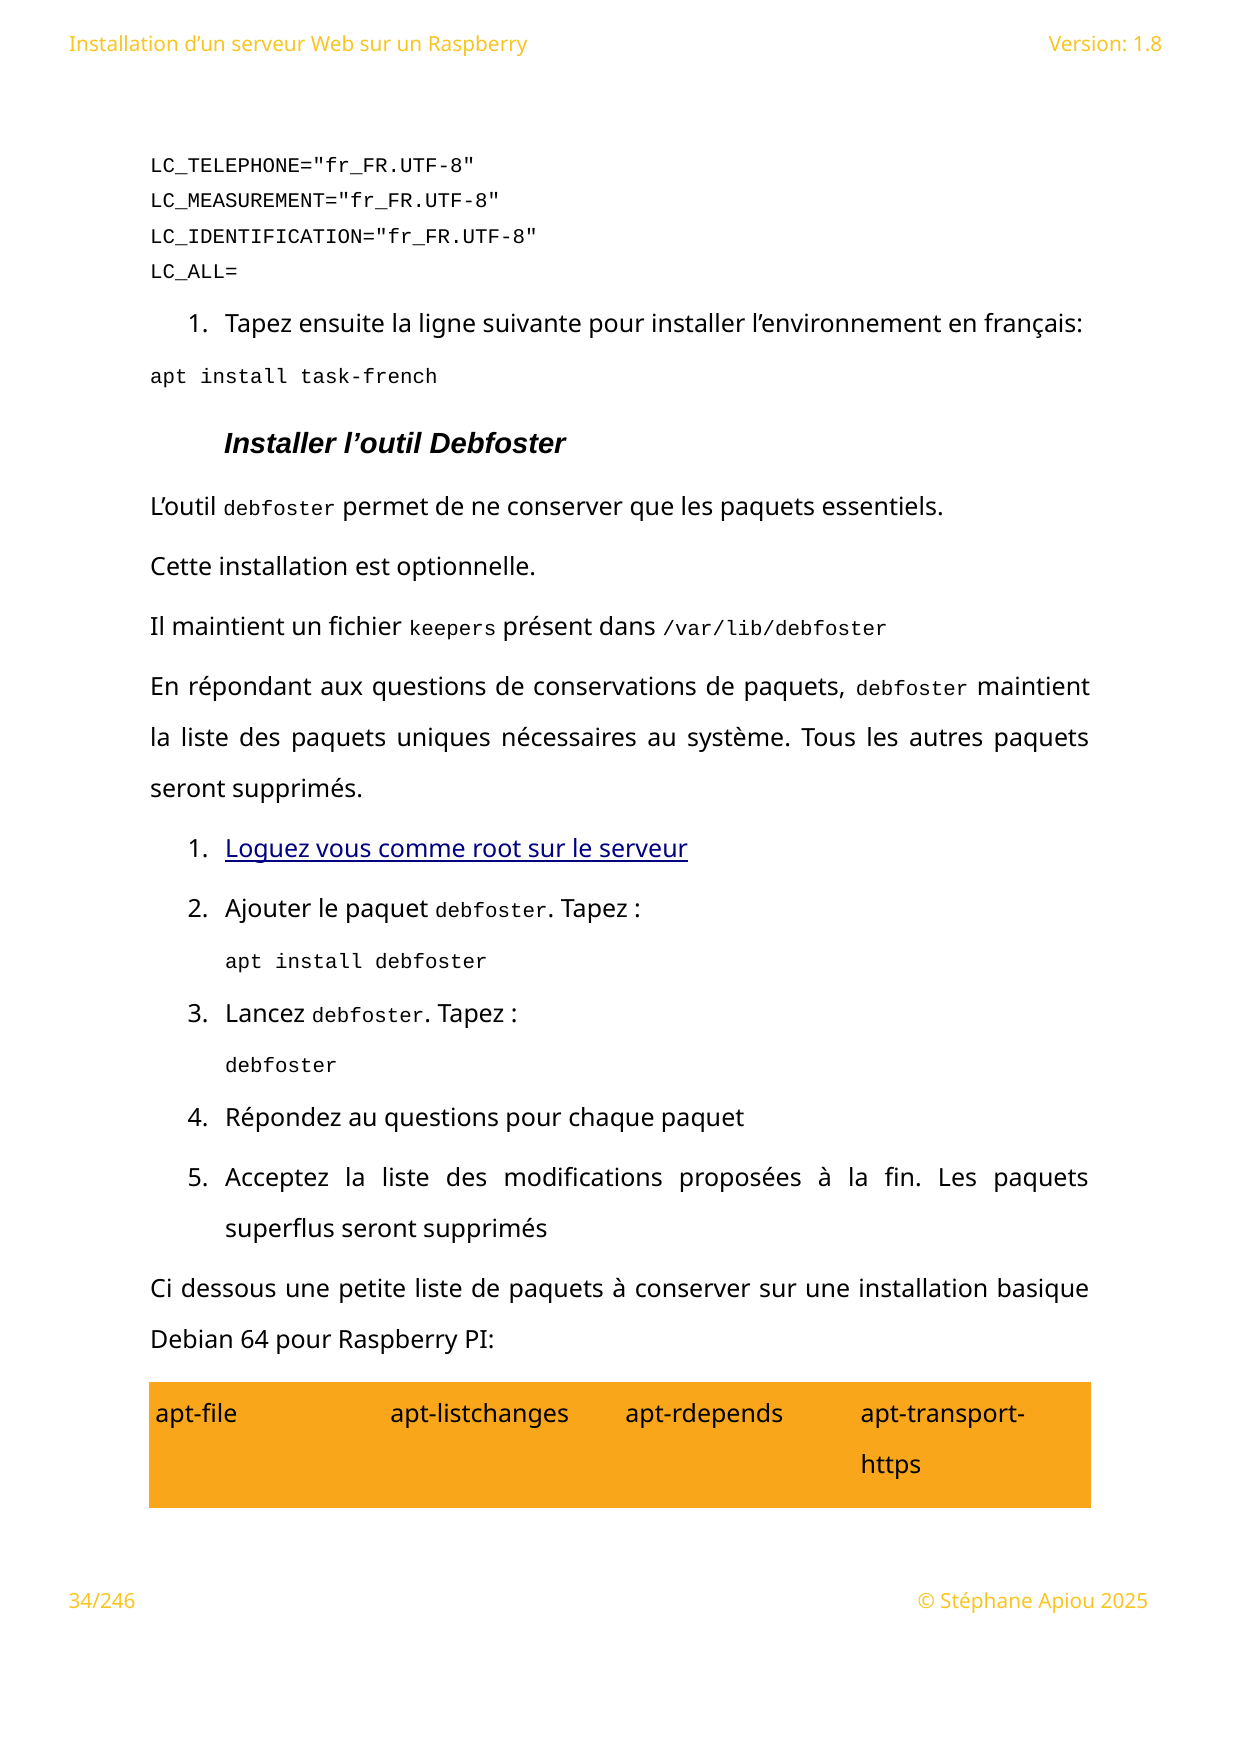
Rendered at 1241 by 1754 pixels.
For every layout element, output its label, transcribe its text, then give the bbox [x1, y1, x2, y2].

list Lancez debfoster. Tapez : [187, 995, 1090, 1029]
list Acceptez la liste des modifications proposées à la fin. Les paquets superflus seront supprimés [187, 1160, 1090, 1245]
text Ci dessous une petite liste de paquets à conserver sur une installation basique Debian 64 pour Raspberry PI: [150, 1271, 1090, 1356]
list apt install debfoster [225, 951, 1090, 975]
text LC_MEASUREMENT="fr_FR.UTF-8" [150, 191, 1090, 214]
text apt install task-french [150, 366, 1090, 389]
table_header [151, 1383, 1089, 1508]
text LC_IDENTIFICATION="fr_FR.UTF-8" [150, 226, 1090, 249]
text LC_TELEPHONE="fr_FR.UTF-8" [150, 155, 1090, 179]
text En répondant aux questions de conservations de paquets, debfoster maintient la liste des paquets uniques nécessaires au système. Tous les autres paquets seront supprimés. [150, 669, 1090, 805]
text Cette installation est optionnelle. [150, 549, 1090, 583]
list Tapez ensuite la ligne suivante pour installer l’environnement en français: [187, 306, 1090, 340]
text LC_ALL= [150, 261, 1090, 285]
text L’outil debfoster permet de ne conserver que les paquets essentiels. [150, 489, 1090, 523]
subtitle Installer l’outil Debfoster [150, 426, 1090, 460]
list Loguez vous comme root sur le serveur [187, 831, 1090, 865]
list Ajouter le paquet debfoster. Tapez : [187, 891, 1090, 925]
list Répondez au questions pour chaque paquet [187, 1100, 1090, 1134]
list debfoster [225, 1055, 1090, 1079]
text Il maintient un fichier keepers présent dans /var/lib/debfoster [150, 609, 1090, 643]
